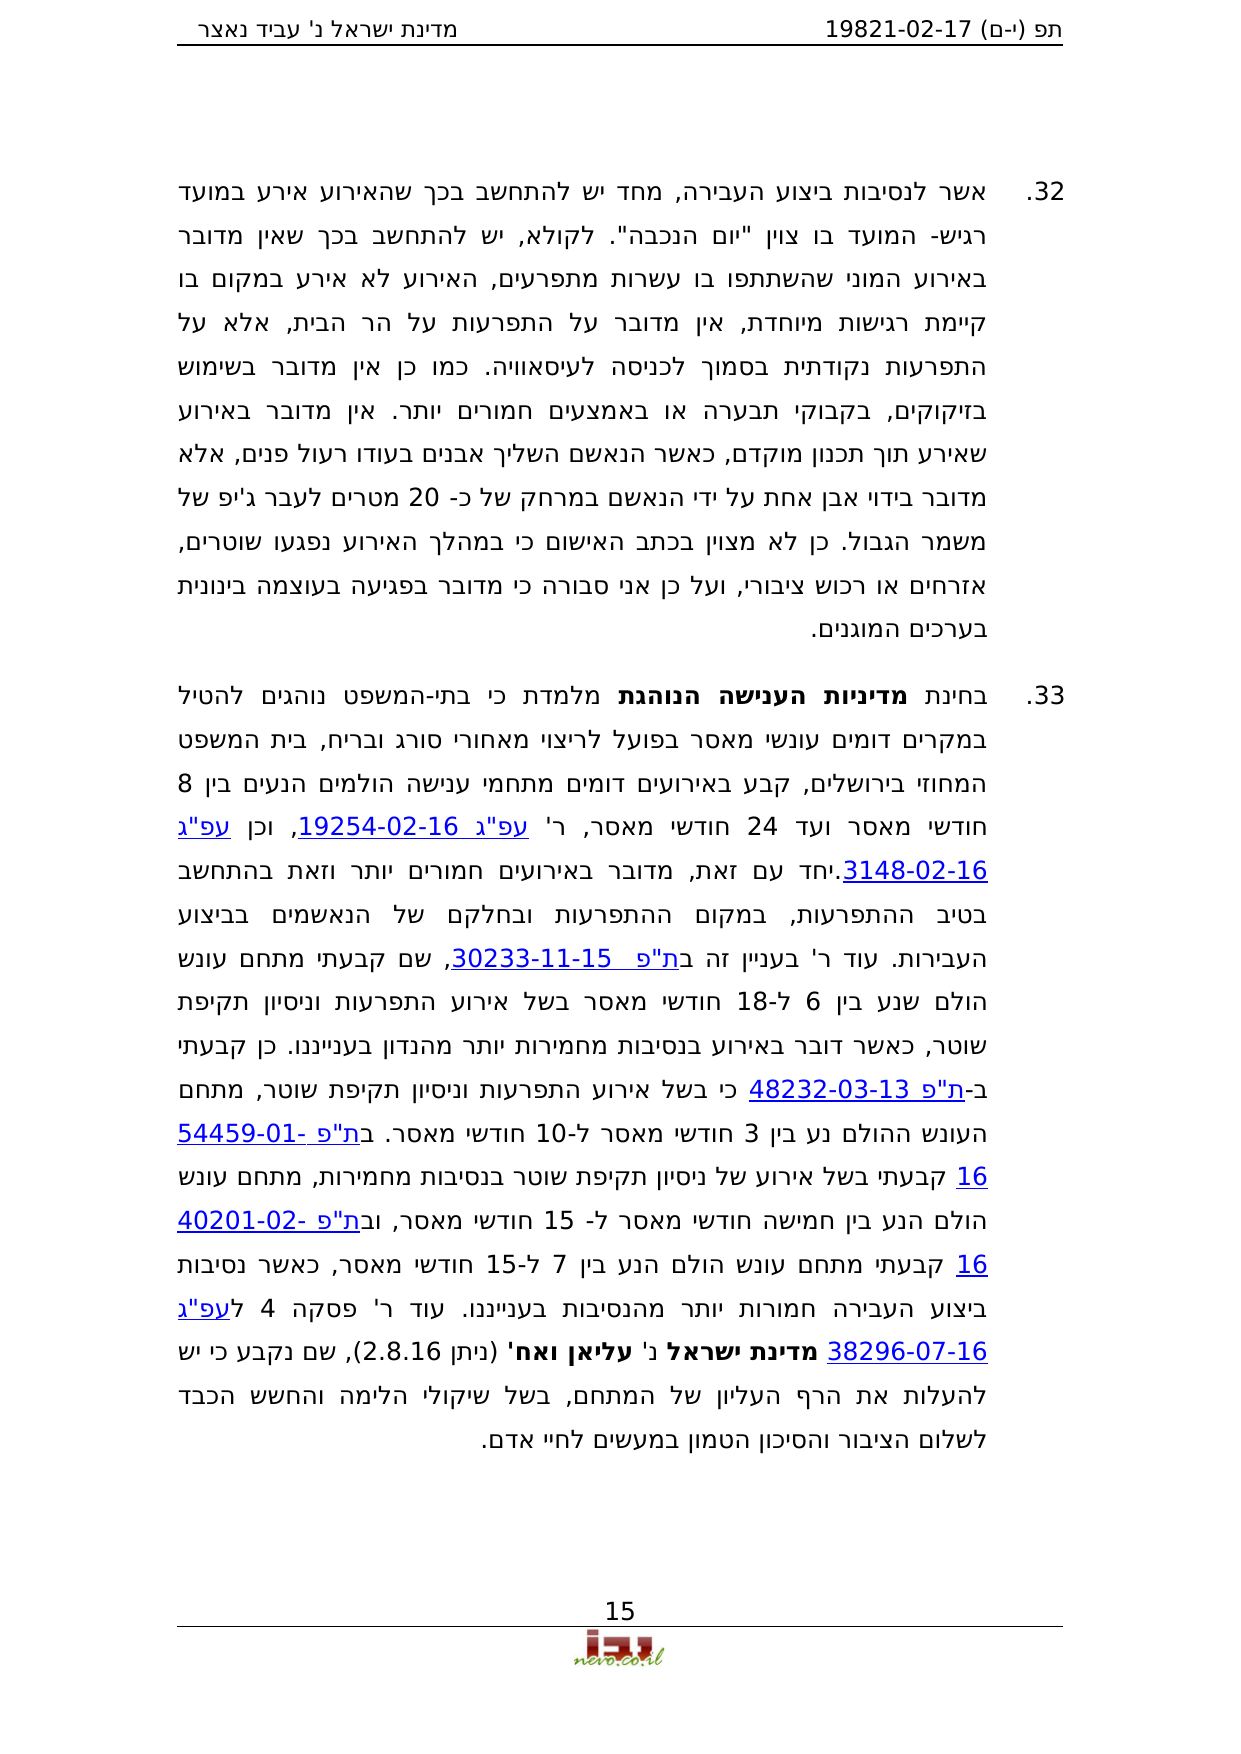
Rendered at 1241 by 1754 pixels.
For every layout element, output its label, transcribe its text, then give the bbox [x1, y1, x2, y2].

list אשר לנסיבות ביצוע העבירה, מחד יש להתחשב בכך שהאירוע אירע במועד רגיש- המועד בו צוין "יום הנכבה". לקולא, יש להתחשב בכך שאין מדובר באירוע המוני שהשתתפו בו עשרות מתפרעים, האירוע לא אירע במקום בו קיימת רגישות מיוחדת, אין מדובר על התפרעות על הר הבית, אלא על התפרעות נקודתית בסמוך לכניסה לעיסאוויה. כמו כן אין מדובר בשימוש בזיקוקים, בקבוקי תבערה או באמצעים חמורים יותר. אין מדובר באירוע שאירע תוך תכנון מוקדם, כאשר הנאשם השליך אבנים בעודו רעול פנים, אלא מדובר בידוי אבן אחת על ידי הנאשם במרחק של כ- 20 מטרים לעבר ג'יפ של משמר הגבול. כן לא מצוין בכתב האישום כי במהלך האירוע נפגעו שוטרים, אזרחים או רכוש ציבורי, ועל כן אני סבורה כי מדובר בפגיעה בעוצמה בינונית בערכים המוגנים. [177, 177, 1026, 644]
list בחינת מדיניות הענישה הנוהגת מלמדת כי בתי-המשפט נוהגים להטיל במקרים דומים עונשי מאסר בפועל לריצוי מאחורי סורג ובריח, בית המשפט המחוזי בירושלים, קבע באירועים דומים מתחמי ענישה הולמים הנעים בין 8 חודשי מאסר ועד 24 חודשי מאסר, ר' עפ"ג 19254-02-16, וכן עפ"ג 3148-02-16.יחד עם זאת, מדובר באירועים חמורים יותר וזאת בהתחשב בטיב ההתפרעות, במקום ההתפרעות ובחלקם של הנאשמים בביצוע העבירות. עוד ר' בעניין זה בת"פ 30233-11-15, שם קבעתי מתחם עונש הולם שנע בין 6 ל-18 חודשי מאסר בשל אירוע התפרעות וניסיון תקיפת שוטר, כאשר דובר באירוע בנסיבות מחמירות יותר מהנדון בענייננו. כן קבעתי ב-ת"פ 48232-03-13 כי בשל אירוע התפרעות וניסיון תקיפת שוטר, מתחם העונש ההולם נע בין 3 חודשי מאסר ל-10 חודשי מאסר. בת"פ 54459-01-16 קבעתי בשל אירוע של ניסיון תקיפת שוטר בנסיבות מחמירות, מתחם עונש הולם הנע בין חמישה חודשי מאסר ל- 15 חודשי מאסר, ובת"פ 40201-02-16 קבעתי מתחם עונש הולם הנע בין 7 ל-15 חודשי מאסר, כאשר נסיבות ביצוע העבירה חמורות יותר מהנסיבות בענייננו. עוד ר' פסקה 4 לעפ"ג 38296-07-16 מדינת ישראל נ' עליאן ואח' (ניתן 2.8.16), שם נקבע כי יש להעלות את הרף העליון של המתחם, בשל שיקולי הלימה והחשש הכבד לשלום הציבור והסיכון הטמון במעשים לחיי אדם. [177, 681, 1026, 1454]
picture [574, 1629, 666, 1667]
